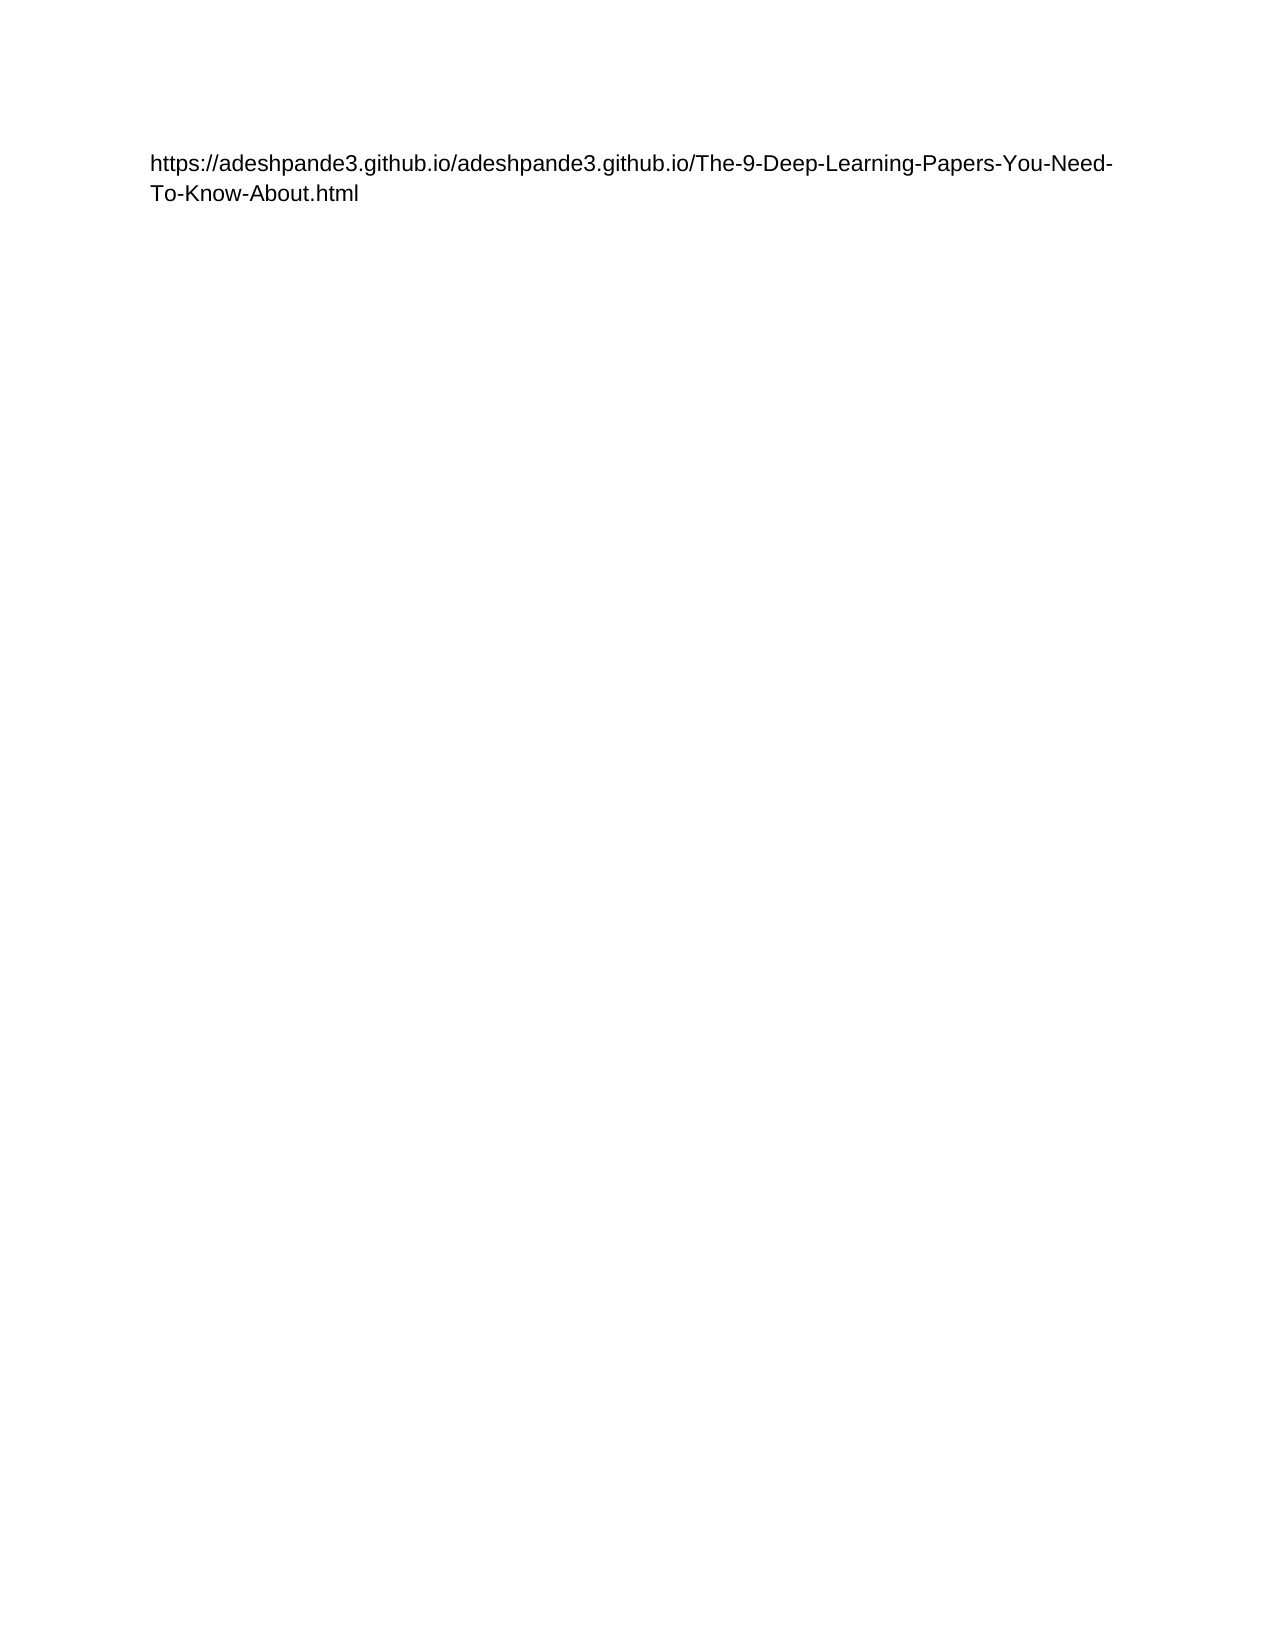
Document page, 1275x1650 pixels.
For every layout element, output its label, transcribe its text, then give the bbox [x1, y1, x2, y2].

text https://adeshpande3.github.io/adeshpande3.github.io/The-9-Deep-Learning-Papers-You-Need-To-Know-About.html [150, 150, 1125, 207]
